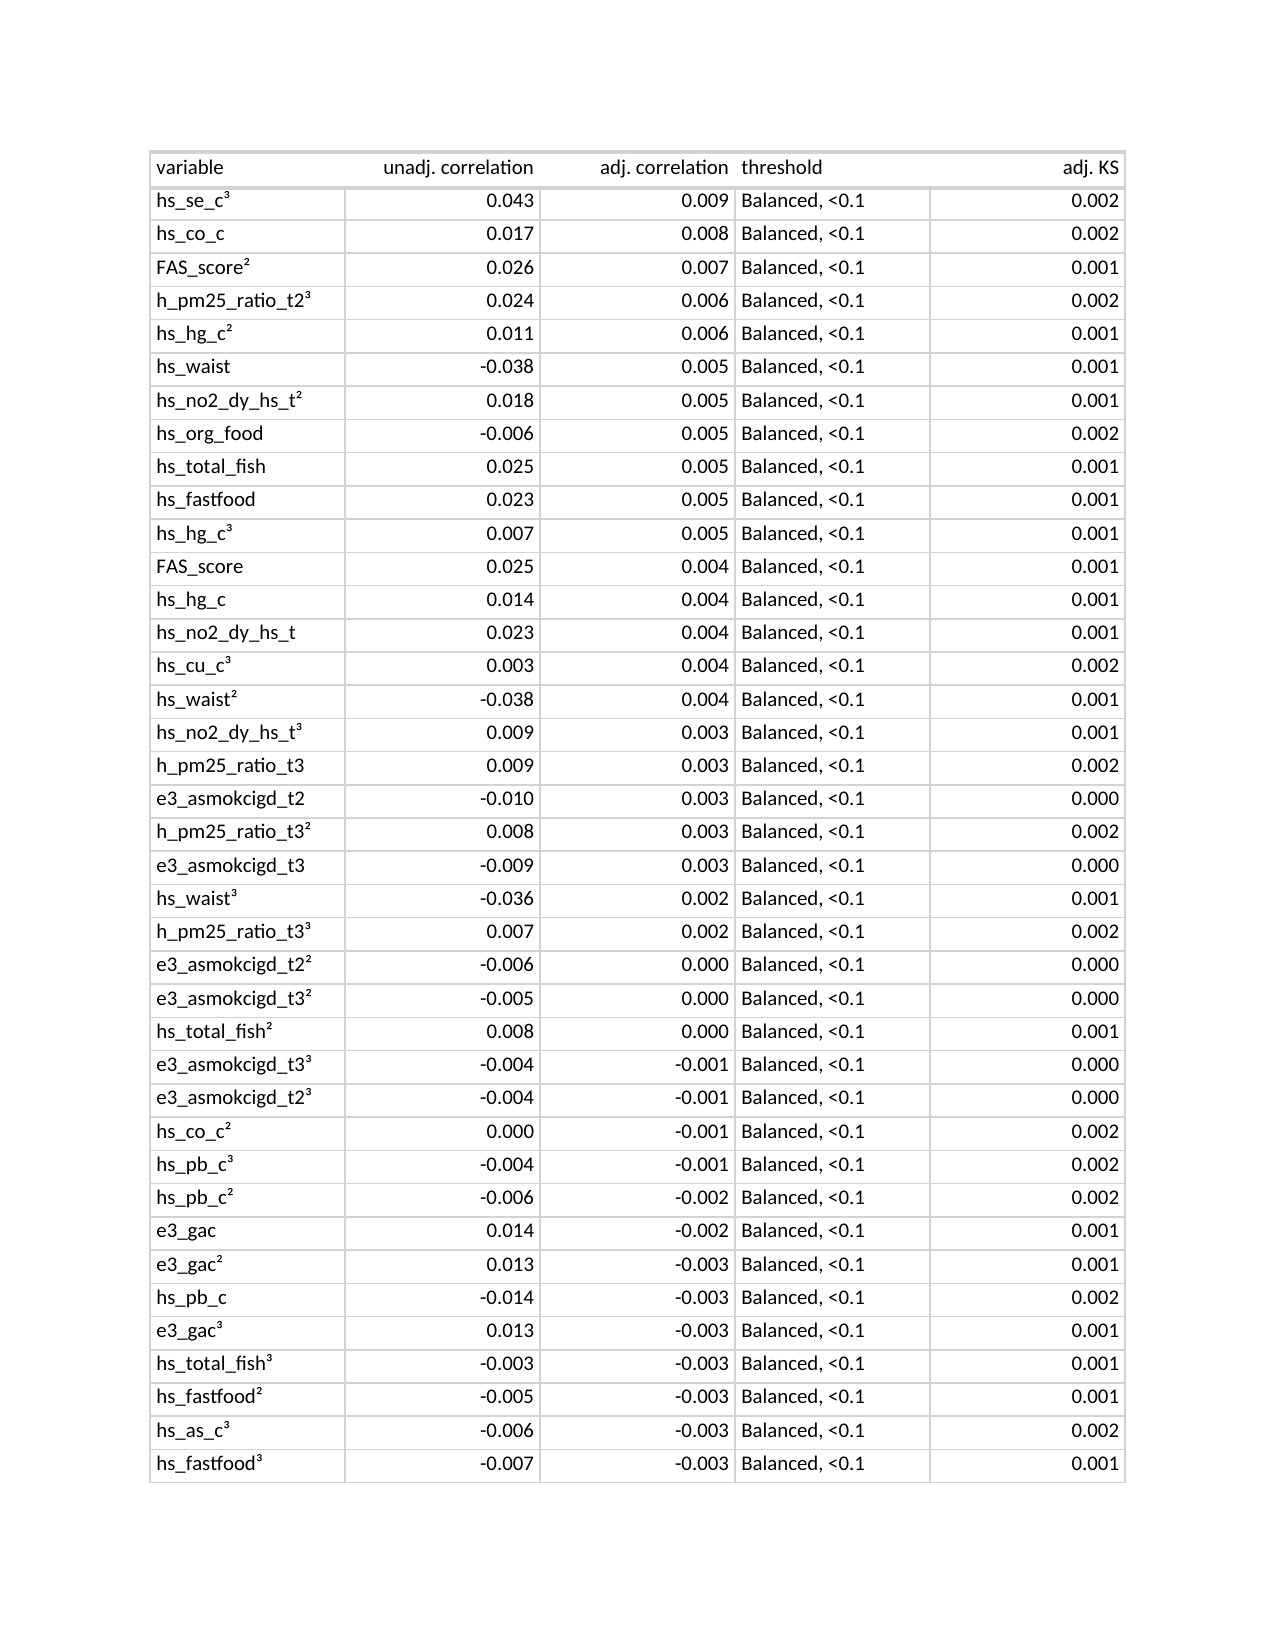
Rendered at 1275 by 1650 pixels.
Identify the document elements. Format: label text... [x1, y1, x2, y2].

table_header unadj. correlation [345, 154, 540, 186]
table_cell 0.001 [931, 520, 1124, 551]
table_cell 0.005 [541, 520, 734, 551]
table_cell -0.005 [346, 1384, 539, 1415]
table_cell Balanced, <0.1 [736, 420, 929, 452]
table_cell -0.003 [541, 1450, 734, 1482]
table_cell Balanced, <0.1 [736, 1317, 929, 1349]
table_cell -0.001 [541, 1118, 734, 1149]
table_cell hs_co_c² [151, 1118, 344, 1149]
table_cell 0.000 [541, 1018, 734, 1050]
table_cell 0.002 [931, 1118, 1124, 1149]
table_cell 0.013 [346, 1251, 539, 1282]
table_cell FAS_score [151, 553, 344, 584]
table_cell Balanced, <0.1 [736, 1218, 929, 1249]
table_cell 0.001 [931, 320, 1124, 352]
table_header variable [151, 154, 345, 186]
table_cell -0.036 [346, 885, 539, 917]
table_cell -0.003 [541, 1284, 734, 1316]
table_cell 0.007 [346, 918, 539, 950]
table_cell 0.008 [346, 819, 539, 850]
table_cell -0.001 [541, 1051, 734, 1083]
table_cell 0.009 [541, 190, 734, 219]
table_cell 0.000 [931, 852, 1124, 884]
table_cell 0.009 [346, 752, 539, 784]
table_cell 0.002 [931, 918, 1124, 950]
table_cell 0.002 [931, 420, 1124, 452]
table_cell 0.005 [541, 354, 734, 385]
table_cell 0.003 [346, 653, 539, 684]
table_cell hs_waist [151, 354, 344, 385]
table_cell hs_pb_c [151, 1284, 344, 1316]
table_cell Balanced, <0.1 [736, 1118, 929, 1149]
table_cell 0.018 [346, 387, 539, 418]
table_cell 0.001 [931, 1317, 1124, 1349]
table_cell 0.002 [931, 819, 1124, 850]
table_cell 0.002 [931, 221, 1124, 252]
table_cell hs_org_food [151, 420, 344, 452]
table_cell 0.001 [931, 586, 1124, 618]
table_cell 0.008 [541, 221, 734, 252]
table_cell hs_se_c³ [151, 190, 344, 219]
table_cell 0.005 [541, 453, 734, 485]
table_cell hs_hg_c³ [151, 520, 344, 551]
table_cell hs_hg_c [151, 586, 344, 618]
table_cell hs_fastfood [151, 487, 344, 518]
table_cell 0.001 [931, 254, 1124, 286]
table_cell 0.024 [346, 287, 539, 319]
table_cell e3_gac [151, 1218, 344, 1249]
table_cell 0.003 [541, 752, 734, 784]
table_cell -0.001 [541, 1085, 734, 1116]
table_cell Balanced, <0.1 [736, 354, 929, 385]
table_cell 0.000 [541, 985, 734, 1017]
table_cell e3_asmokcigd_t3² [151, 985, 344, 1017]
table_cell -0.006 [346, 420, 539, 452]
table_cell 0.000 [931, 1051, 1124, 1083]
table_cell -0.003 [541, 1317, 734, 1349]
table_cell 0.000 [931, 1085, 1124, 1116]
table_cell 0.014 [346, 586, 539, 618]
table_cell 0.043 [346, 190, 539, 219]
table_cell e3_asmokcigd_t3³ [151, 1051, 344, 1083]
table_cell -0.004 [346, 1051, 539, 1083]
table_cell 0.000 [541, 952, 734, 983]
table_cell h_pm25_ratio_t2³ [151, 287, 344, 319]
table_cell Balanced, <0.1 [736, 786, 929, 817]
table_cell 0.002 [931, 653, 1124, 684]
table_cell Balanced, <0.1 [736, 620, 929, 651]
table_cell Balanced, <0.1 [736, 918, 929, 950]
table_cell 0.004 [541, 586, 734, 618]
table_cell hs_total_fish² [151, 1018, 344, 1050]
table_cell Balanced, <0.1 [736, 653, 929, 684]
table_cell 0.003 [541, 852, 734, 884]
table_cell 0.000 [931, 985, 1124, 1017]
table_cell e3_asmokcigd_t3 [151, 852, 344, 884]
table_cell 0.023 [346, 620, 539, 651]
table_cell 0.025 [346, 553, 539, 584]
table_cell Balanced, <0.1 [736, 586, 929, 618]
table_cell h_pm25_ratio_t3² [151, 819, 344, 850]
table_cell 0.005 [541, 487, 734, 518]
table_cell 0.005 [541, 420, 734, 452]
table_cell -0.004 [346, 1085, 539, 1116]
table_cell 0.004 [541, 686, 734, 717]
table_cell Balanced, <0.1 [736, 1450, 929, 1482]
table_cell -0.003 [541, 1384, 734, 1415]
table_cell Balanced, <0.1 [736, 287, 929, 319]
table_cell 0.001 [931, 1218, 1124, 1249]
table_cell 0.002 [931, 1284, 1124, 1316]
table_cell 0.001 [931, 453, 1124, 485]
table_cell 0.002 [931, 190, 1124, 219]
table_cell hs_no2_dy_hs_t³ [151, 719, 344, 751]
table_cell Balanced, <0.1 [736, 1251, 929, 1282]
table_cell Balanced, <0.1 [736, 520, 929, 551]
table_cell Balanced, <0.1 [736, 952, 929, 983]
table_header threshold [735, 154, 930, 186]
table_cell 0.013 [346, 1317, 539, 1349]
table_cell -0.009 [346, 852, 539, 884]
table_cell -0.007 [346, 1450, 539, 1482]
table_cell Balanced, <0.1 [736, 320, 929, 352]
table_cell 0.001 [931, 553, 1124, 584]
table_cell 0.004 [541, 553, 734, 584]
table_cell -0.004 [346, 1151, 539, 1183]
table_cell 0.023 [346, 487, 539, 518]
table_cell Balanced, <0.1 [736, 852, 929, 884]
table_header adj. KS [930, 154, 1124, 186]
table_cell hs_co_c [151, 221, 344, 252]
table_cell 0.000 [931, 952, 1124, 983]
table_cell hs_pb_c³ [151, 1151, 344, 1183]
table_cell 0.001 [931, 719, 1124, 751]
table_cell hs_cu_c³ [151, 653, 344, 684]
table_cell 0.000 [931, 786, 1124, 817]
table_cell 0.003 [541, 786, 734, 817]
table_cell e3_gac³ [151, 1317, 344, 1349]
table_cell Balanced, <0.1 [736, 1085, 929, 1116]
table_cell Balanced, <0.1 [736, 1151, 929, 1183]
table_cell Balanced, <0.1 [736, 190, 929, 219]
table_cell 0.014 [346, 1218, 539, 1249]
table_cell e3_asmokcigd_t2² [151, 952, 344, 983]
table_cell -0.006 [346, 1184, 539, 1216]
table_cell 0.002 [541, 885, 734, 917]
table_cell -0.038 [346, 686, 539, 717]
table_cell 0.001 [931, 1018, 1124, 1050]
table_cell hs_total_fish³ [151, 1351, 344, 1382]
table_cell Balanced, <0.1 [736, 453, 929, 485]
table_cell hs_waist² [151, 686, 344, 717]
table_cell 0.001 [931, 1251, 1124, 1282]
table_cell 0.011 [346, 320, 539, 352]
table_cell Balanced, <0.1 [736, 487, 929, 518]
table_cell 0.001 [931, 686, 1124, 717]
table_cell -0.010 [346, 786, 539, 817]
table_cell 0.000 [346, 1118, 539, 1149]
table_cell -0.003 [541, 1417, 734, 1448]
table_cell 0.004 [541, 653, 734, 684]
table_cell -0.002 [541, 1218, 734, 1249]
table_cell hs_no2_dy_hs_t [151, 620, 344, 651]
table_cell 0.026 [346, 254, 539, 286]
table_cell 0.002 [931, 1184, 1124, 1216]
table_cell Balanced, <0.1 [736, 387, 929, 418]
table_cell h_pm25_ratio_t3³ [151, 918, 344, 950]
table_cell -0.006 [346, 952, 539, 983]
table_cell e3_asmokcigd_t2³ [151, 1085, 344, 1116]
table_cell hs_pb_c² [151, 1184, 344, 1216]
table_cell Balanced, <0.1 [736, 221, 929, 252]
table_cell -0.005 [346, 985, 539, 1017]
table_cell Balanced, <0.1 [736, 1051, 929, 1083]
table_cell 0.006 [541, 320, 734, 352]
table_cell 0.002 [541, 918, 734, 950]
table_cell hs_fastfood³ [151, 1450, 344, 1482]
table_cell Balanced, <0.1 [736, 1184, 929, 1216]
table_cell h_pm25_ratio_t3 [151, 752, 344, 784]
table_cell hs_fastfood² [151, 1384, 344, 1415]
table_cell 0.001 [931, 1450, 1124, 1482]
table_cell 0.002 [931, 752, 1124, 784]
table_cell Balanced, <0.1 [736, 719, 929, 751]
table_cell Balanced, <0.1 [736, 254, 929, 286]
table_cell 0.025 [346, 453, 539, 485]
table_cell Balanced, <0.1 [736, 1384, 929, 1415]
table_cell Balanced, <0.1 [736, 1018, 929, 1050]
table_cell -0.001 [541, 1151, 734, 1183]
table_cell FAS_score² [151, 254, 344, 286]
table_cell 0.002 [931, 1151, 1124, 1183]
table_cell 0.001 [931, 387, 1124, 418]
table_cell 0.006 [541, 287, 734, 319]
table_cell -0.006 [346, 1417, 539, 1448]
table_cell hs_total_fish [151, 453, 344, 485]
table_cell -0.003 [346, 1351, 539, 1382]
table_cell 0.017 [346, 221, 539, 252]
table_cell Balanced, <0.1 [736, 885, 929, 917]
table_cell 0.002 [931, 1417, 1124, 1448]
table_cell 0.002 [931, 287, 1124, 319]
table_cell Balanced, <0.1 [736, 1417, 929, 1448]
table_cell Balanced, <0.1 [736, 1284, 929, 1316]
table_header adj. correlation [540, 154, 735, 186]
table_cell 0.001 [931, 1351, 1124, 1382]
table_cell -0.003 [541, 1251, 734, 1282]
table_cell 0.003 [541, 819, 734, 850]
table_cell -0.002 [541, 1184, 734, 1216]
table_cell 0.001 [931, 620, 1124, 651]
table_cell Balanced, <0.1 [736, 686, 929, 717]
table_cell 0.007 [346, 520, 539, 551]
table_cell hs_no2_dy_hs_t² [151, 387, 344, 418]
table_cell hs_waist³ [151, 885, 344, 917]
table_cell Balanced, <0.1 [736, 752, 929, 784]
table_cell hs_hg_c² [151, 320, 344, 352]
table_cell hs_as_c³ [151, 1417, 344, 1448]
table_cell 0.001 [931, 354, 1124, 385]
table_cell 0.008 [346, 1018, 539, 1050]
table_cell 0.004 [541, 620, 734, 651]
table_cell 0.001 [931, 1384, 1124, 1415]
table_cell -0.014 [346, 1284, 539, 1316]
table_cell 0.001 [931, 885, 1124, 917]
table_cell 0.001 [931, 487, 1124, 518]
table_cell Balanced, <0.1 [736, 819, 929, 850]
table_cell Balanced, <0.1 [736, 1351, 929, 1382]
table_cell -0.038 [346, 354, 539, 385]
table_cell 0.003 [541, 719, 734, 751]
table_cell 0.009 [346, 719, 539, 751]
table_cell Balanced, <0.1 [736, 985, 929, 1017]
table_cell -0.003 [541, 1351, 734, 1382]
table_cell 0.005 [541, 387, 734, 418]
table_cell 0.007 [541, 254, 734, 286]
table_cell e3_gac² [151, 1251, 344, 1282]
table_cell e3_asmokcigd_t2 [151, 786, 344, 817]
table_cell Balanced, <0.1 [736, 553, 929, 584]
